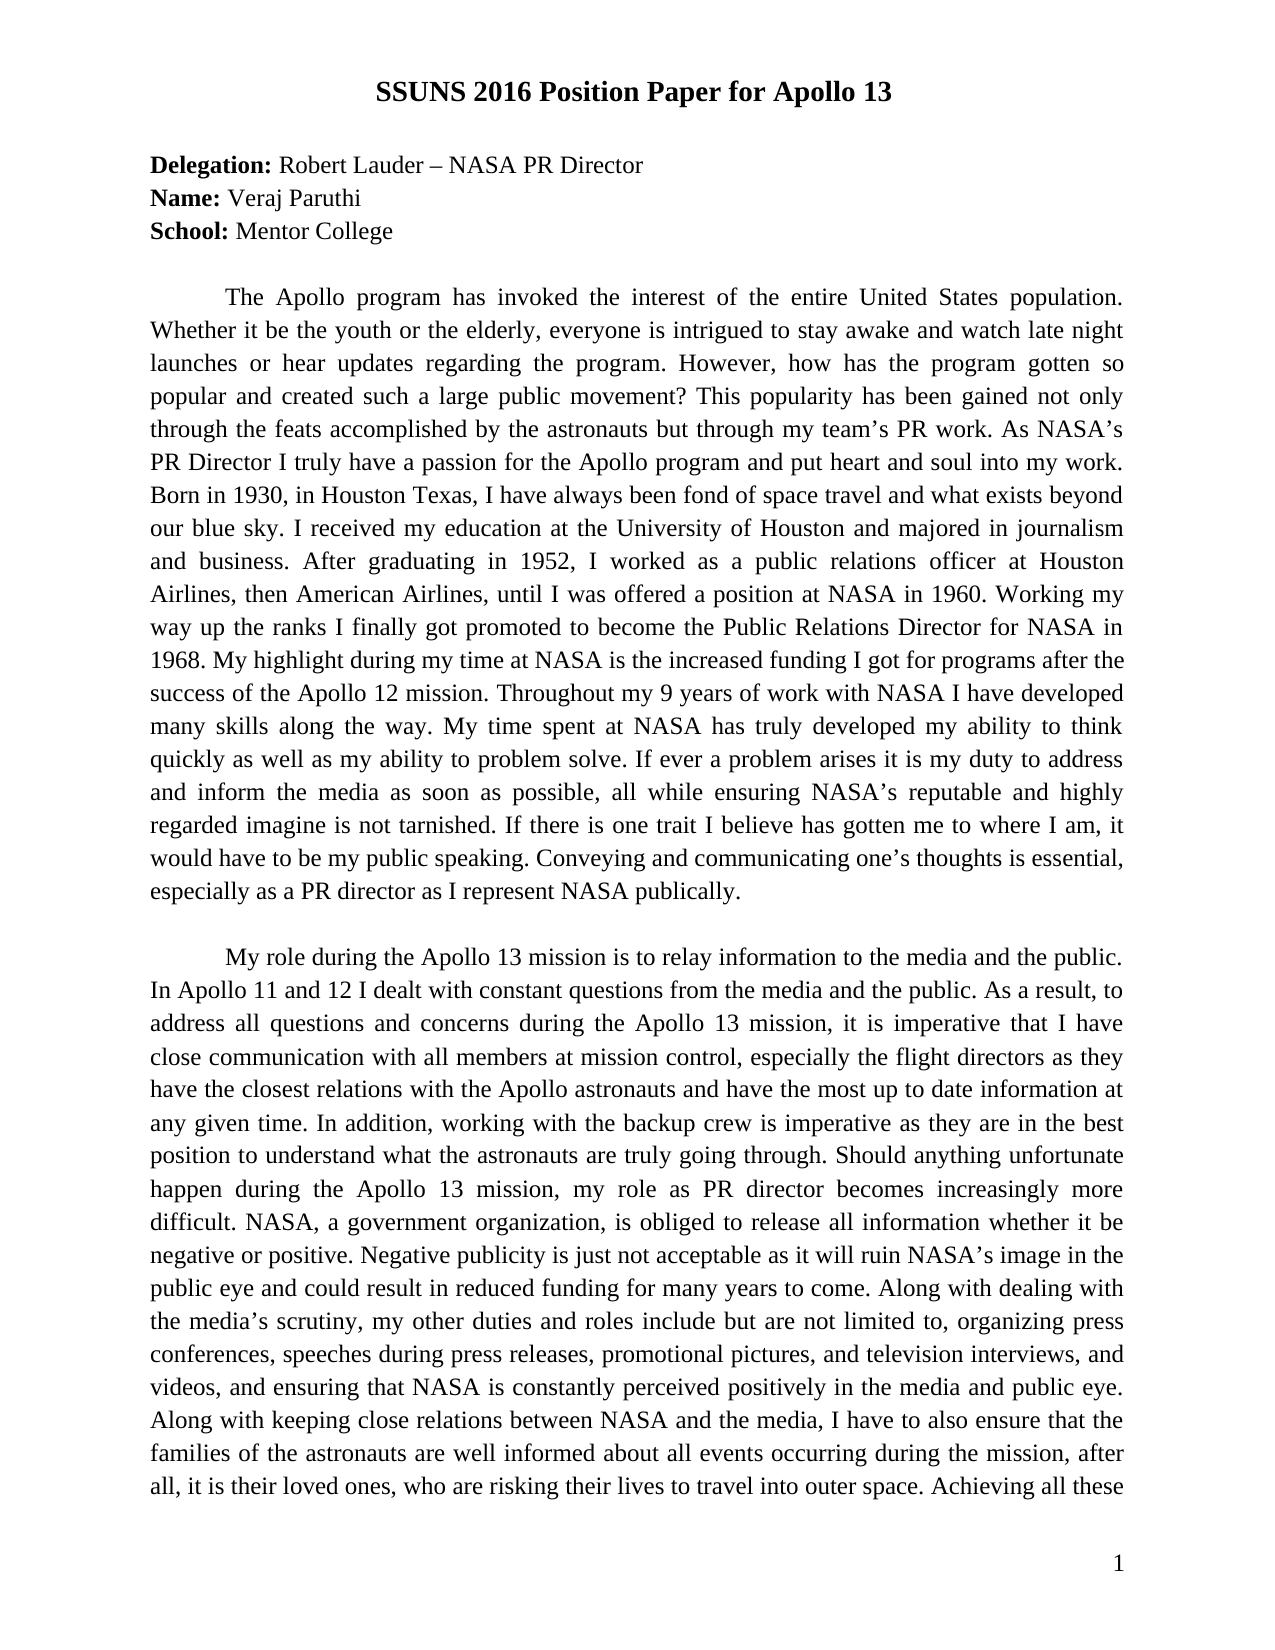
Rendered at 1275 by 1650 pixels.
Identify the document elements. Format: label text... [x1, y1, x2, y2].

text The Apollo program has invoked the interest of the entire United States population. Whether it be the youth or the elderly, everyone is intrigued to stay awake and watch late night launches or hear updates regarding the program. However, how has the program gotten so popular and created such a large public movement? This popularity has been gained not only through the feats accomplished by the astronauts but through my team’s PR work. As NASA’s PR Director I truly have a passion for the Apollo program and put heart and soul into my work. Born in 1930, in Houston Texas, I have always been fond of space travel and what exists beyond our blue sky. I received my education at the University of Houston and majored in journalism and business. After graduating in 1952, I worked as a public relations officer at Houston Airlines, then American Airlines, until I was offered a position at NASA in 1960. Working my way up the ranks I finally got promoted to become the Public Relations Director for NASA in 1968. My highlight during my time at NASA is the increased funding I got for programs after the success of the Apollo 12 mission. Throughout my 9 years of work with NASA I have developed many skills along the way. My time spent at NASA has truly developed my ability to think quickly as well as my ability to problem solve. If ever a problem arises it is my duty to address and inform the media as soon as possible, all while ensuring NASA’s reputable and highly regarded imagine is not tarnished. If there is one trait I believe has gotten me to where I am, it would have to be my public speaking. Conveying and communicating one’s thoughts is essential, especially as a PR director as I represent NASA publically. [150, 282, 1125, 905]
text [150, 942, 1125, 1499]
text School: Mentor College [150, 216, 1125, 245]
text Delegation: Robert Lauder – NASA PR Director [150, 150, 1125, 179]
text Name: Veraj Paruthi [150, 183, 1125, 212]
